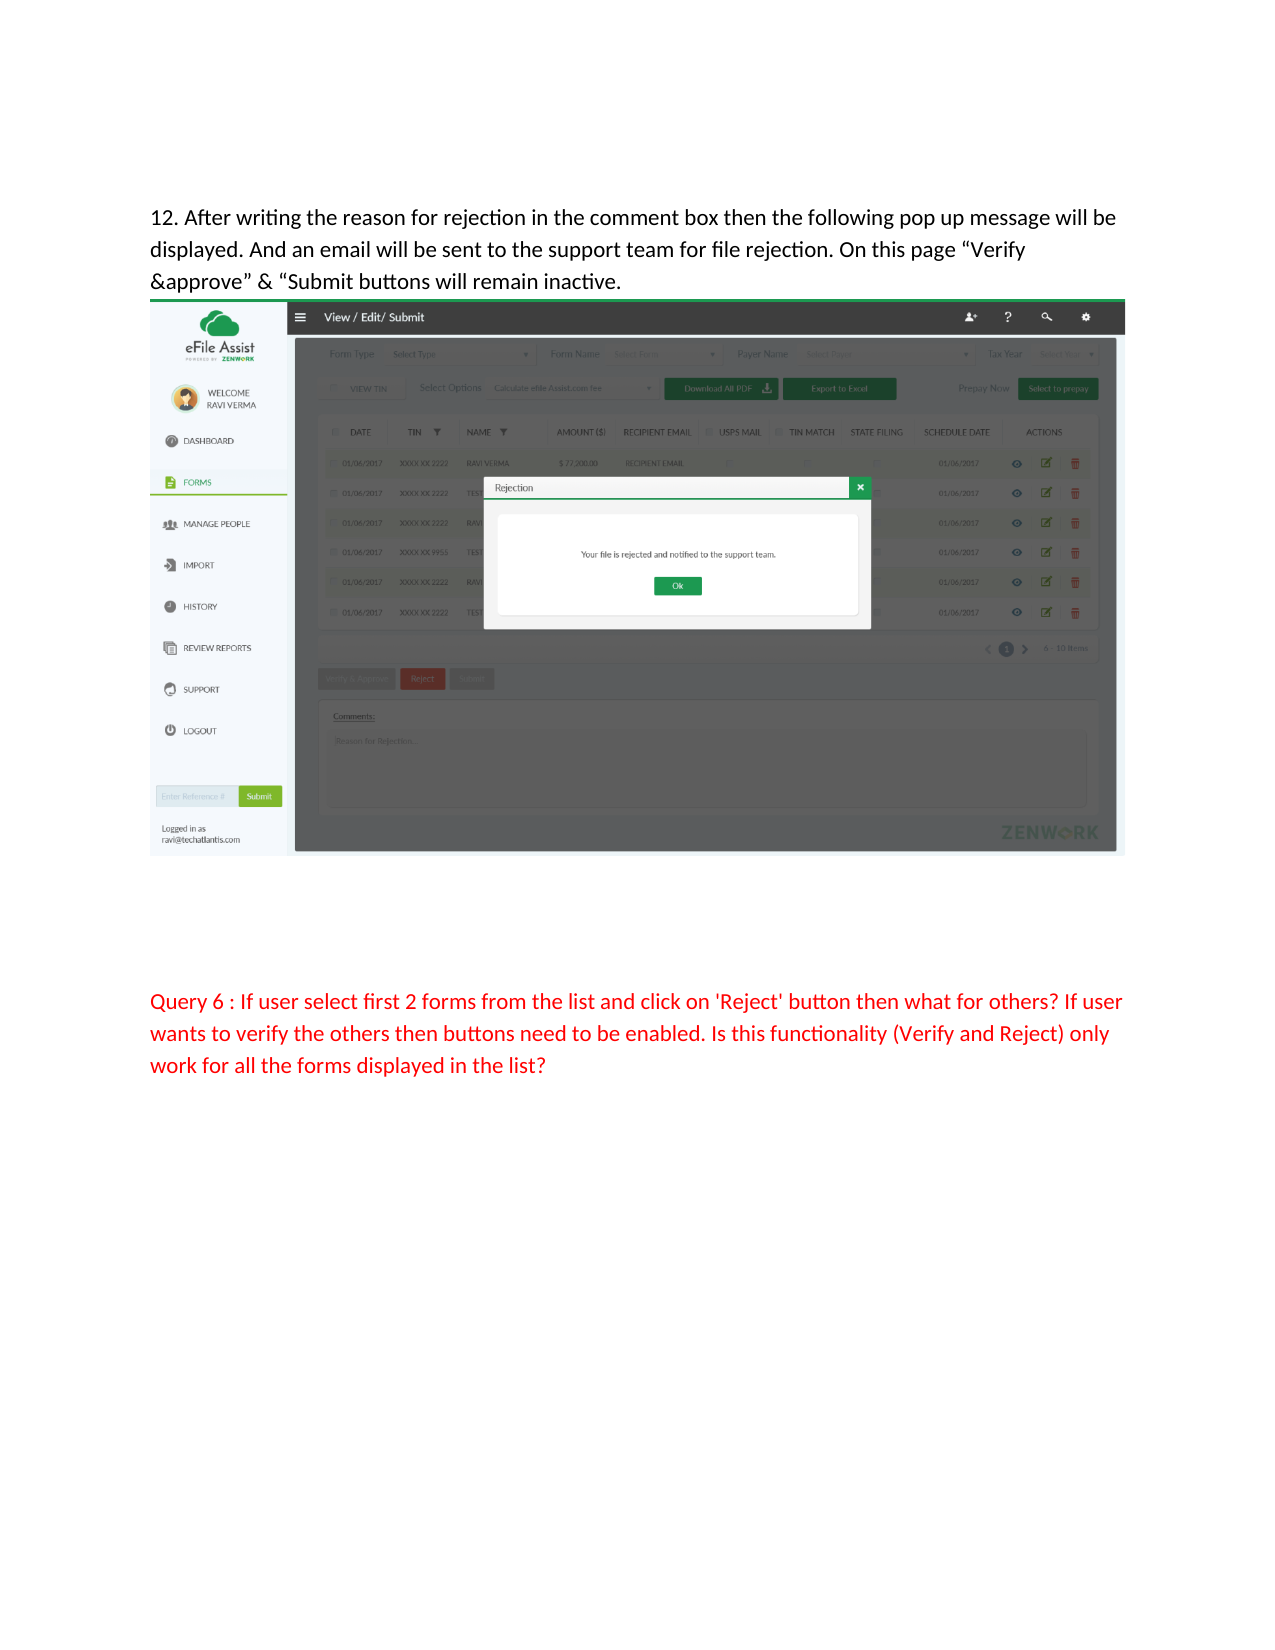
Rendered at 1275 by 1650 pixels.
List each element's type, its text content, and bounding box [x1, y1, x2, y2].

text 12. After writing the reason for rejection in the comment box then the following pop up message will be displayed. And an email will be sent to the support team for file rejection. On this page “Verify &approve” & “Submit buttons will remain inactive. [150, 203, 1125, 299]
text Query 6 : If user select first 2 forms from the list and click on 'Reject' button then what for others? If user wants to verify the others then buttons need to be enabled. Is this functionality (Verify and Reject) only work for all the forms displayed in the list? [150, 987, 1125, 1079]
picture [150, 299, 1125, 856]
